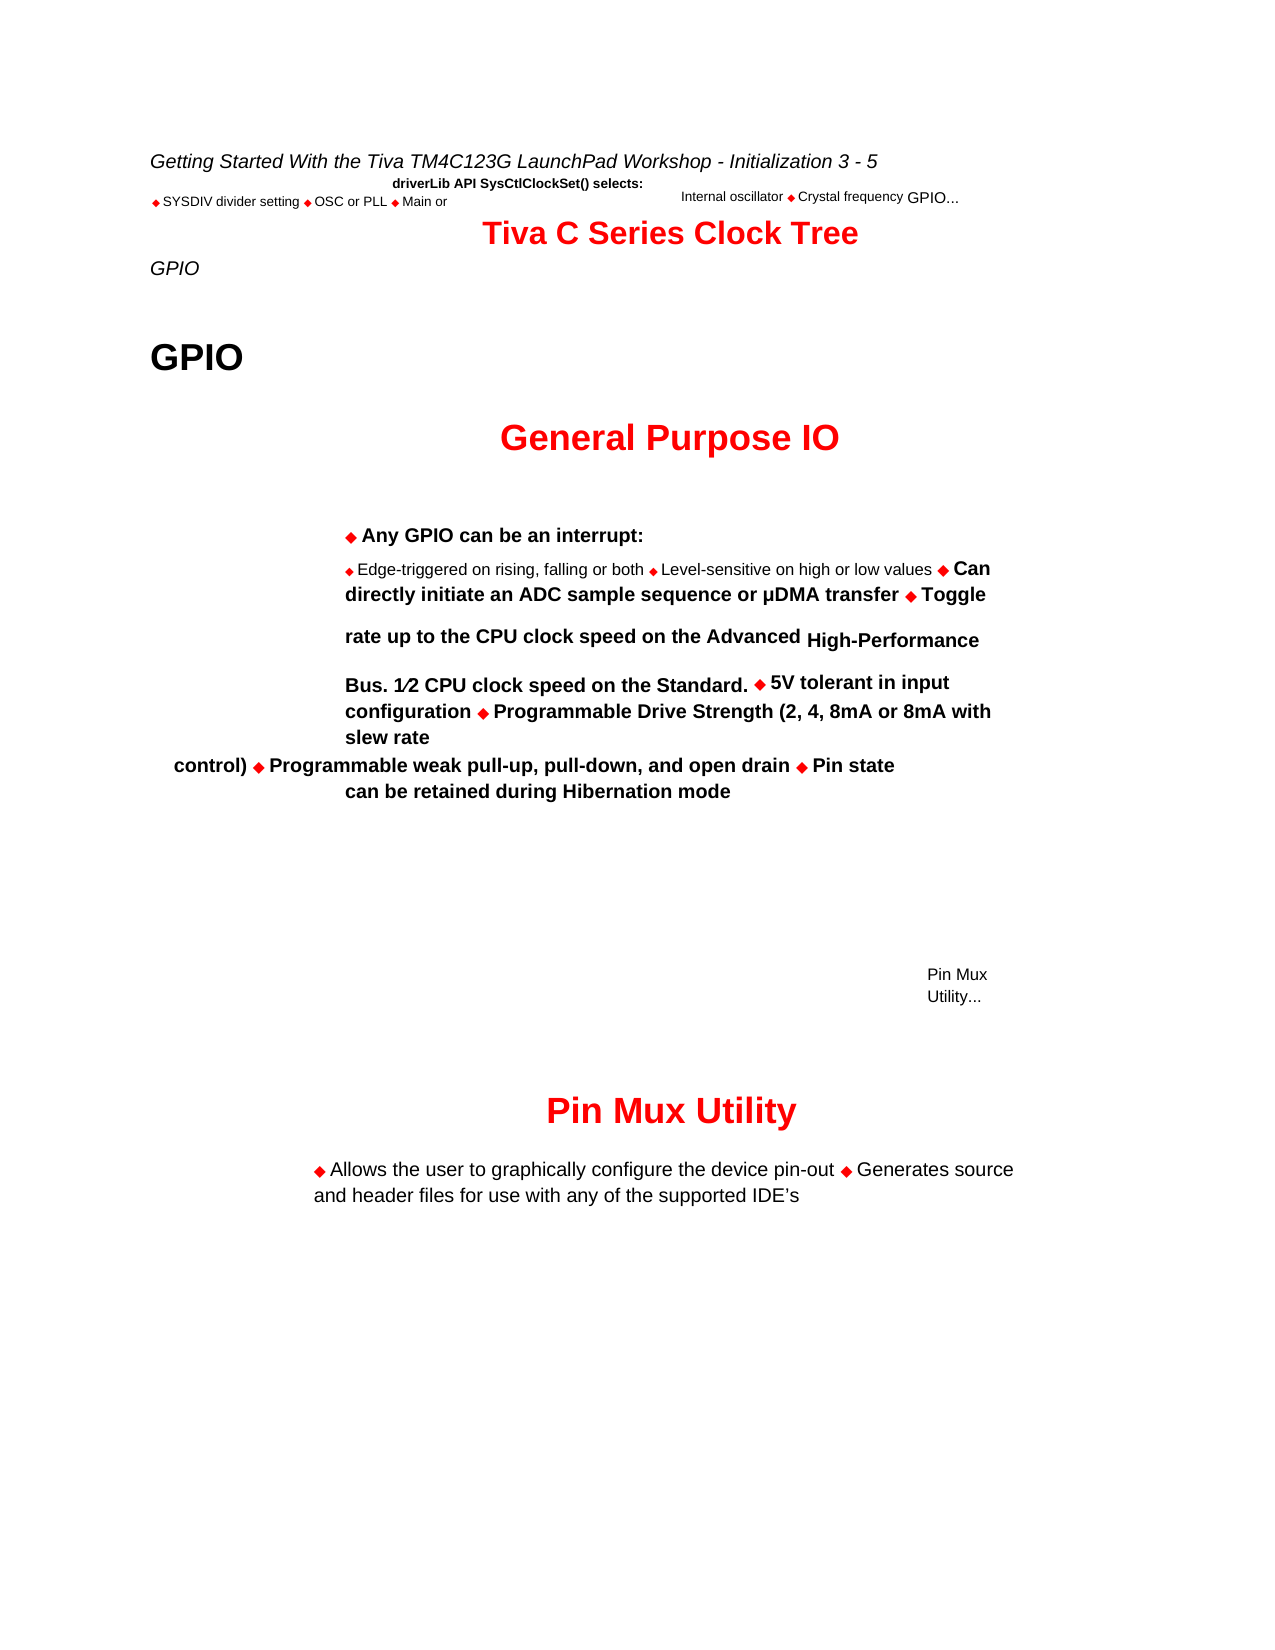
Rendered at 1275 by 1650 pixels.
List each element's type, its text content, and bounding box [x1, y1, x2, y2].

text ◆ Allows the user to graphically configure the device pin-out ◆ Generates source and header files for use with any of the supported IDE’s [313, 1158, 1023, 1207]
text ◆ Any GPIO can be an interrupt: [345, 524, 666, 547]
text Tiva C Series Clock Tree [482, 214, 868, 251]
text GPIO [150, 257, 202, 279]
text Pin Mux Utility [546, 1089, 804, 1131]
text General Purpose IO [500, 416, 850, 458]
text GPIO [150, 335, 244, 378]
text Pin Mux Utility... [927, 964, 1023, 1006]
text ◆ Edge-triggered on rising, falling or both ◆ Level-sensitive on high or low values ◆ Can directly initiate an ADC sample sequence or μDMA transfer ◆ Toggle rate up to the CPU clock speed on the Advanced High-Performance Bus. 1⁄2 CPU clock speed on the Standard. ◆ 5V tolerant in input configuration ◆ Programmable Drive Strength (2, 4, 8mA or 8mA with slew rate [345, 557, 994, 749]
text control) ◆ Programmable weak pull-up, pull-down, and open drain ◆ Pin state can be retained during Hibernation mode [173, 754, 916, 803]
text Getting Started With the Tiva TM4C123G LaunchPad Workshop - Initialization 3 - 5 [150, 150, 1124, 173]
text driverLib API SysCtlClockSet() selects: [392, 176, 637, 192]
text ◆ SYSDIV divider setting ◆ OSC or PLL ◆ Main or Internal oscillator ◆ Crystal frequency GPIO... [681, 176, 1024, 207]
